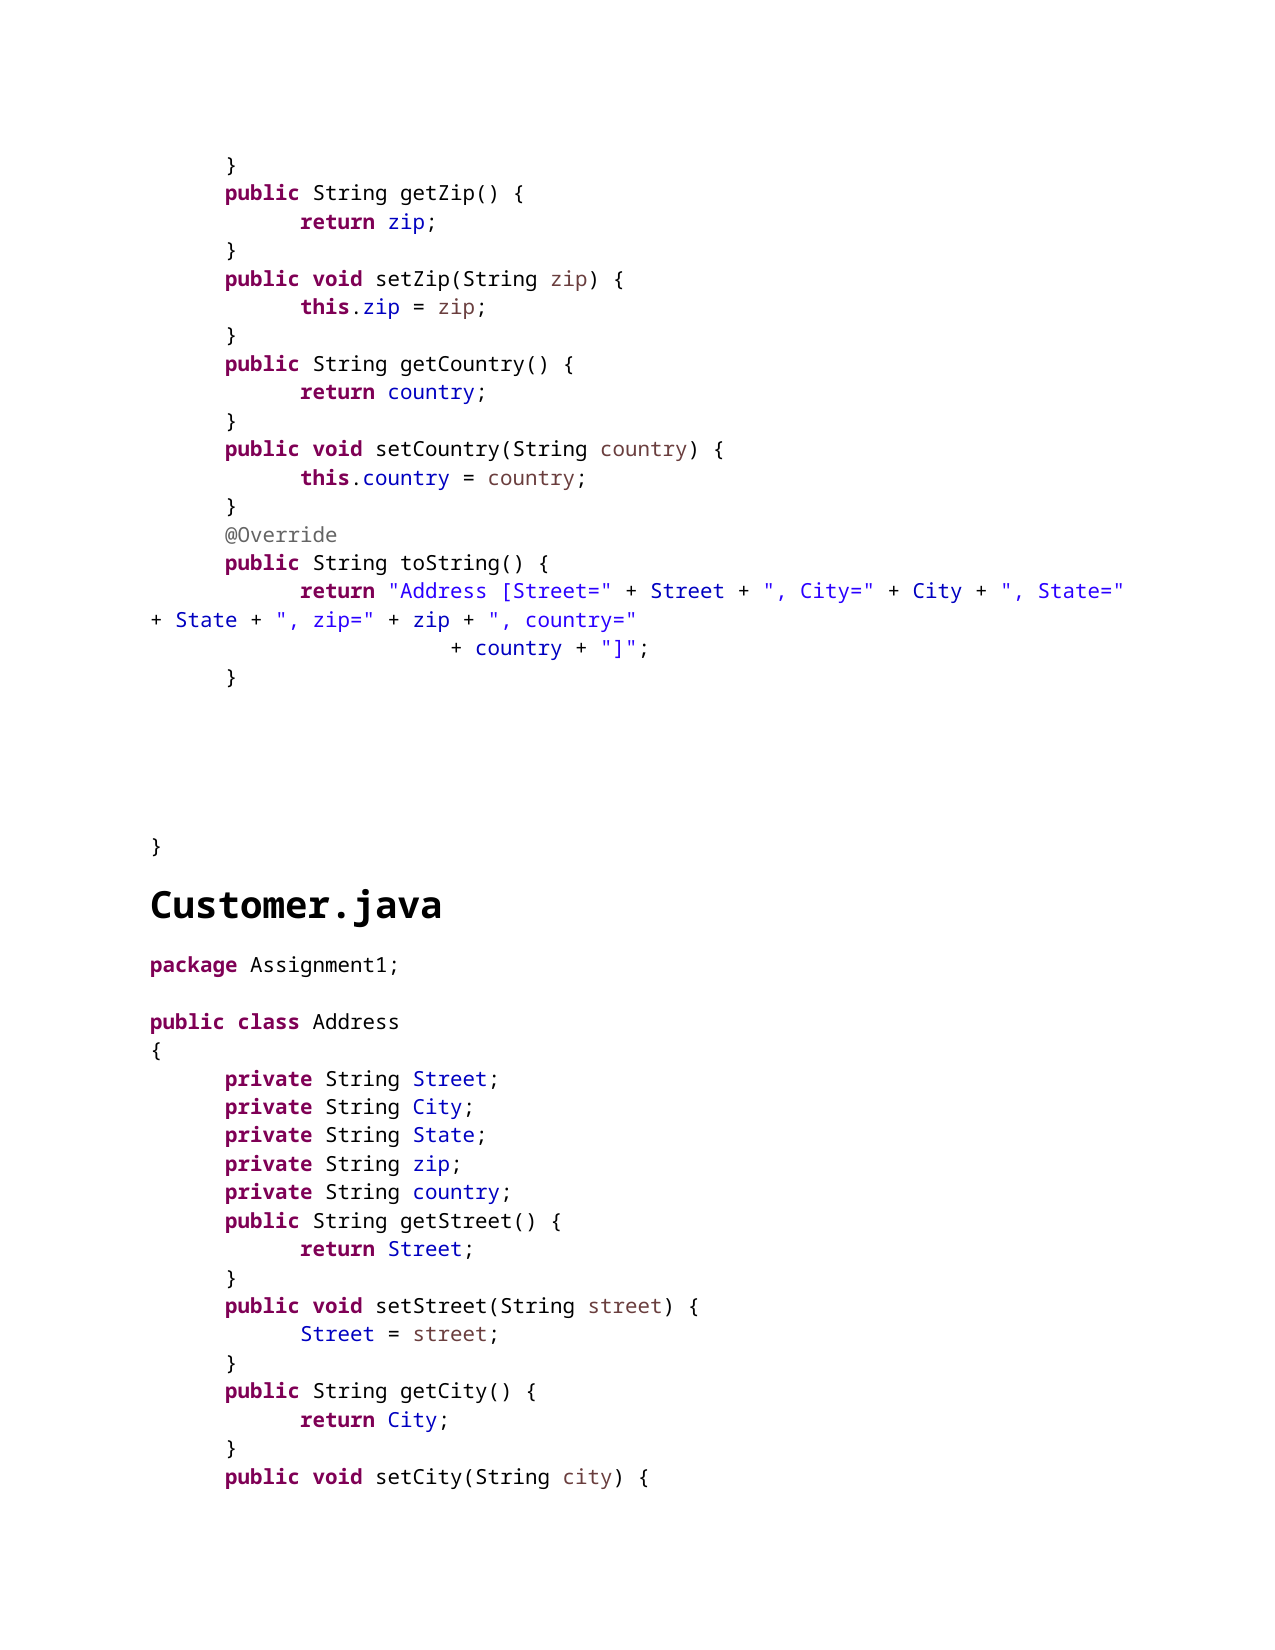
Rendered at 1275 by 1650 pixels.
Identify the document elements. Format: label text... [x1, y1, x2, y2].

text } [150, 235, 1125, 264]
text } [150, 1348, 1125, 1376]
text public String getCountry() { [150, 349, 1125, 377]
text @Override [150, 520, 1125, 548]
text public String getStreet() { [150, 1206, 1125, 1234]
text } [150, 491, 1125, 520]
text public void setCity(String city) { [150, 1462, 1125, 1490]
text + country + "]"; [150, 633, 1125, 662]
text { [150, 1035, 1125, 1064]
text Customer.java [150, 878, 1125, 929]
text return "Address [Street=" + Street + ", City=" + City + ", State=" + State + ", zip=" + zip + ", country=" [150, 577, 1125, 633]
text private String Street; [150, 1064, 1125, 1092]
text return Street; [150, 1234, 1125, 1263]
text } [150, 662, 1125, 690]
text public String toString() { [150, 548, 1125, 577]
text this.country = country; [150, 463, 1125, 491]
text public void setCountry(String country) { [150, 434, 1125, 463]
text return country; [150, 377, 1125, 406]
text public class Address [150, 1007, 1125, 1035]
text public String getCity() { [150, 1376, 1125, 1405]
text } [150, 150, 1125, 178]
text private String State; [150, 1121, 1125, 1149]
text } [150, 1433, 1125, 1462]
text package Assignment1; [150, 950, 1125, 978]
text } [150, 321, 1125, 349]
text public void setZip(String zip) { [150, 264, 1125, 292]
text public void setStreet(String street) { [150, 1291, 1125, 1319]
text private String zip; [150, 1149, 1125, 1177]
text return City; [150, 1405, 1125, 1433]
text return zip; [150, 207, 1125, 235]
text private String country; [150, 1177, 1125, 1206]
text } [150, 831, 1125, 859]
text } [150, 406, 1125, 434]
text this.zip = zip; [150, 292, 1125, 321]
text } [150, 1263, 1125, 1291]
text public String getZip() { [150, 178, 1125, 207]
text private String City; [150, 1092, 1125, 1121]
text Street = street; [150, 1319, 1125, 1348]
